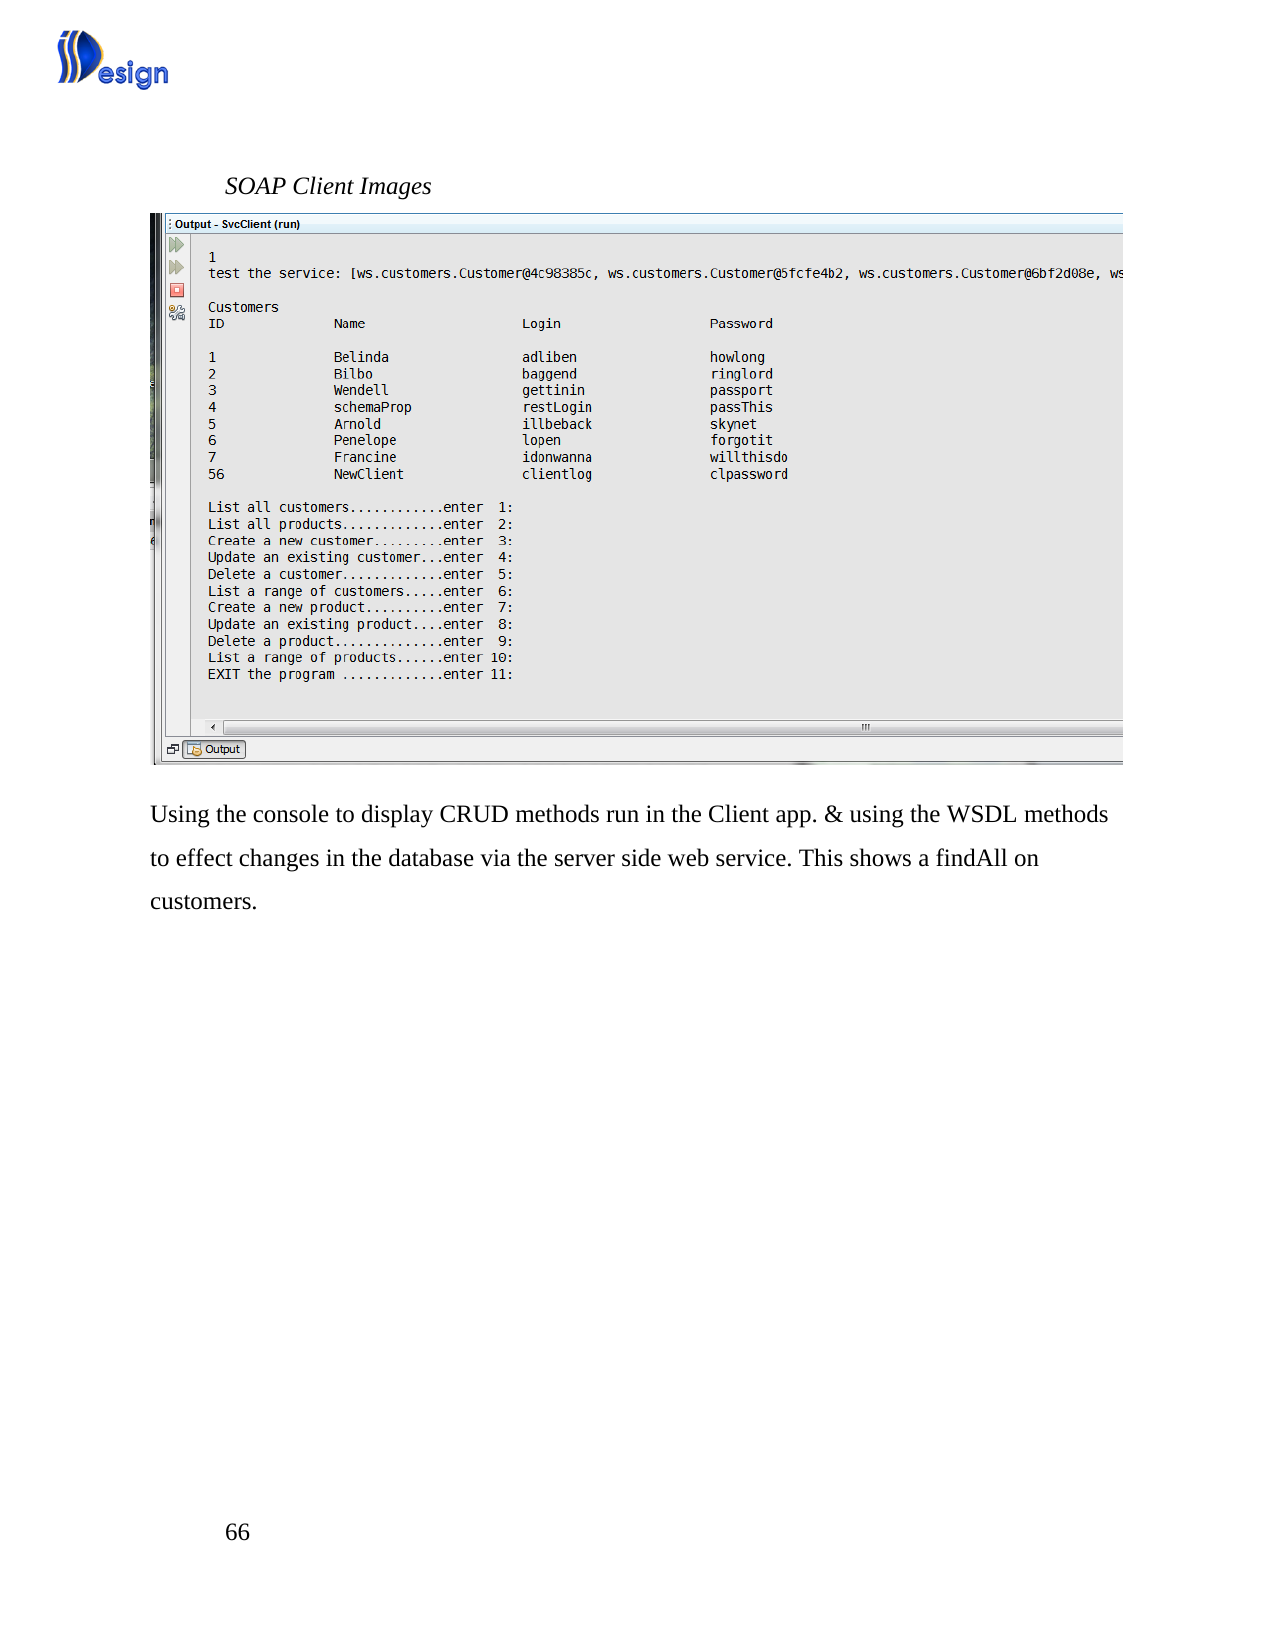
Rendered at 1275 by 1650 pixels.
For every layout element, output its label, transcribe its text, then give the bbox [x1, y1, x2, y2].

picture [56, 30, 170, 91]
subtitle SOAP Client Images [150, 171, 1125, 199]
text Using the console to display CRUD methods run in the Client app. & using the WSDL methods to effect changes in the database via the server side web service. This shows a findAll on customers. [150, 799, 1125, 914]
picture [150, 213, 1123, 765]
